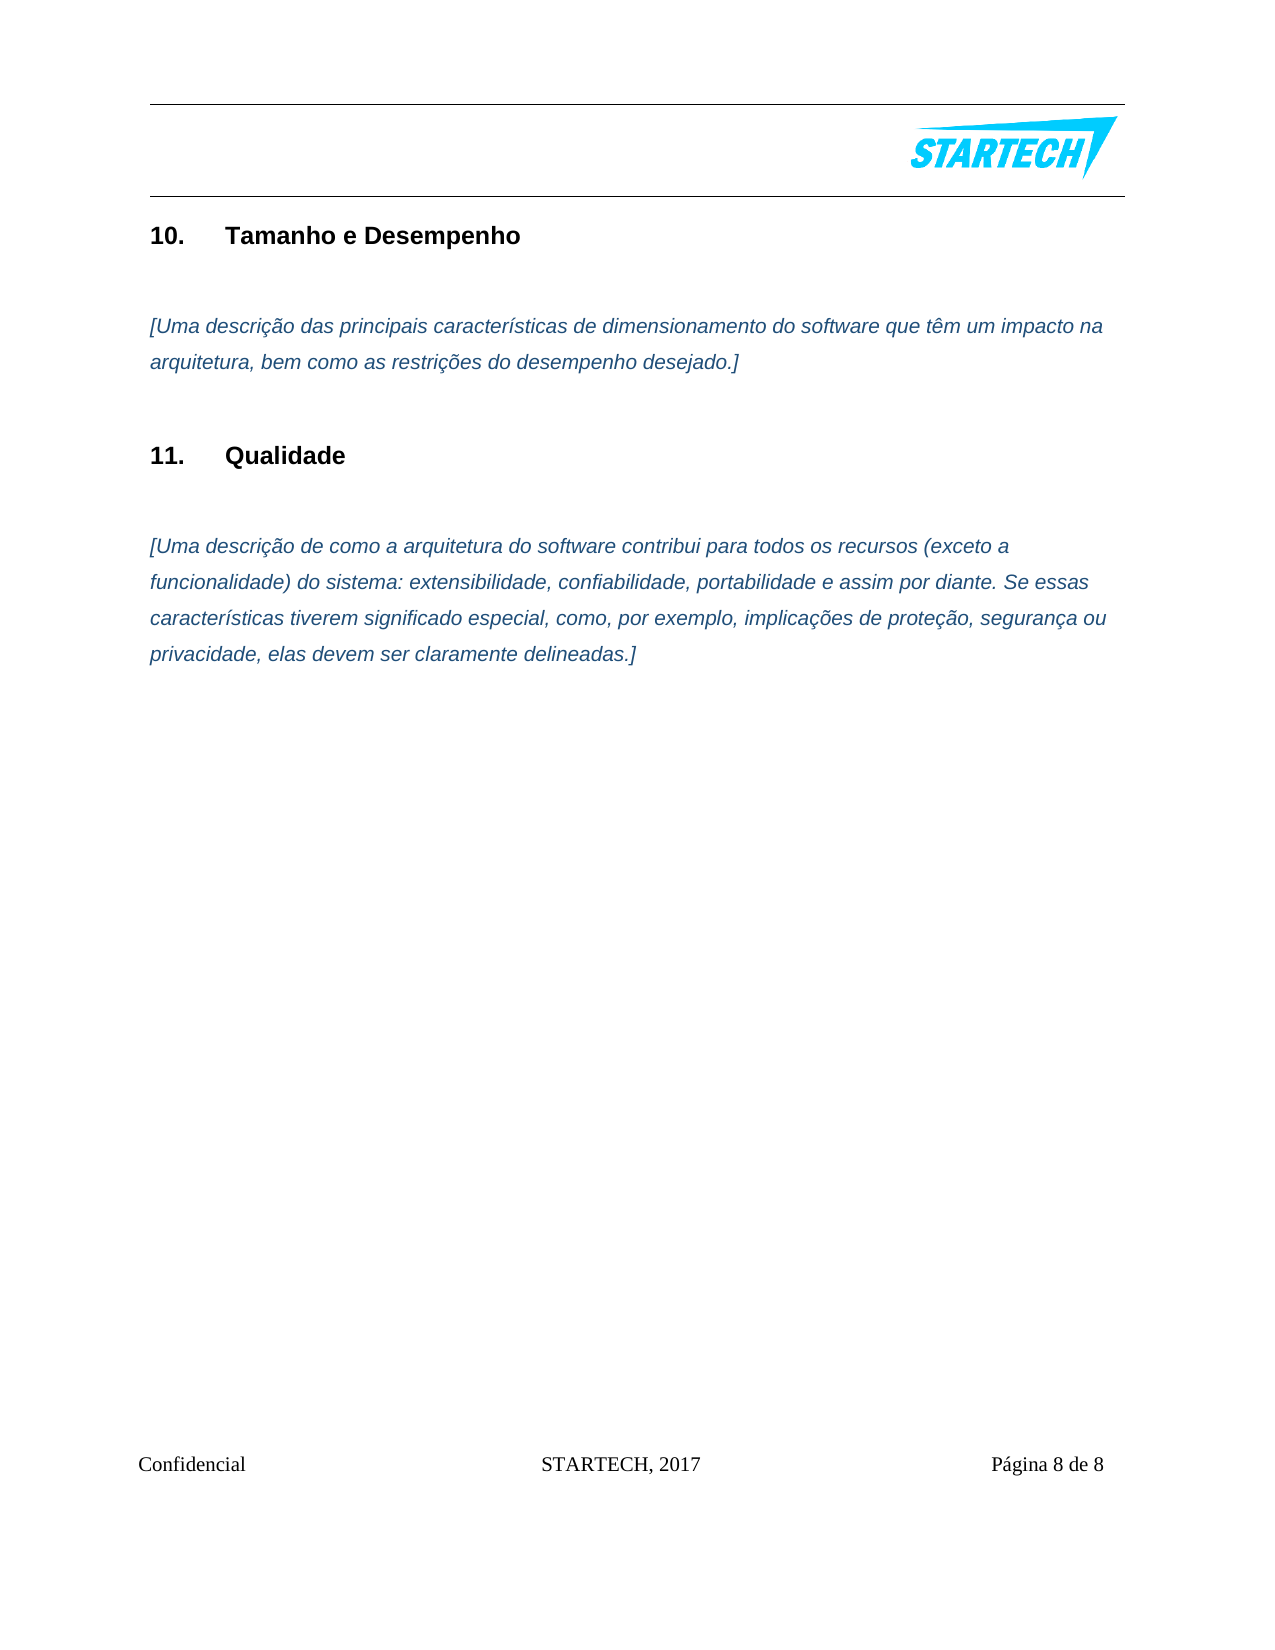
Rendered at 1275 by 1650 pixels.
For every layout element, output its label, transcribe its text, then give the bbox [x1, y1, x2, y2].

subtitle Tamanho e Desempenho [150, 221, 1125, 250]
text [Uma descrição de como a arquitetura do software contribui para todos os recursos (exceto a funcionalidade) do sistema: extensibilidade, confiabilidade, portabilidade e assim por diante. Se essas características tiverem significado especial, como, por exemplo, implicações de proteção, segurança ou privacidade, elas devem ser claramente delineadas.] [150, 534, 1125, 666]
picture [899, 107, 1125, 191]
text [Uma descrição das principais características de dimensionamento do software que têm um impacto na arquitetura, bem como as restrições do desempenho desejado.] [150, 314, 1125, 374]
subtitle Qualidade [150, 441, 1125, 470]
